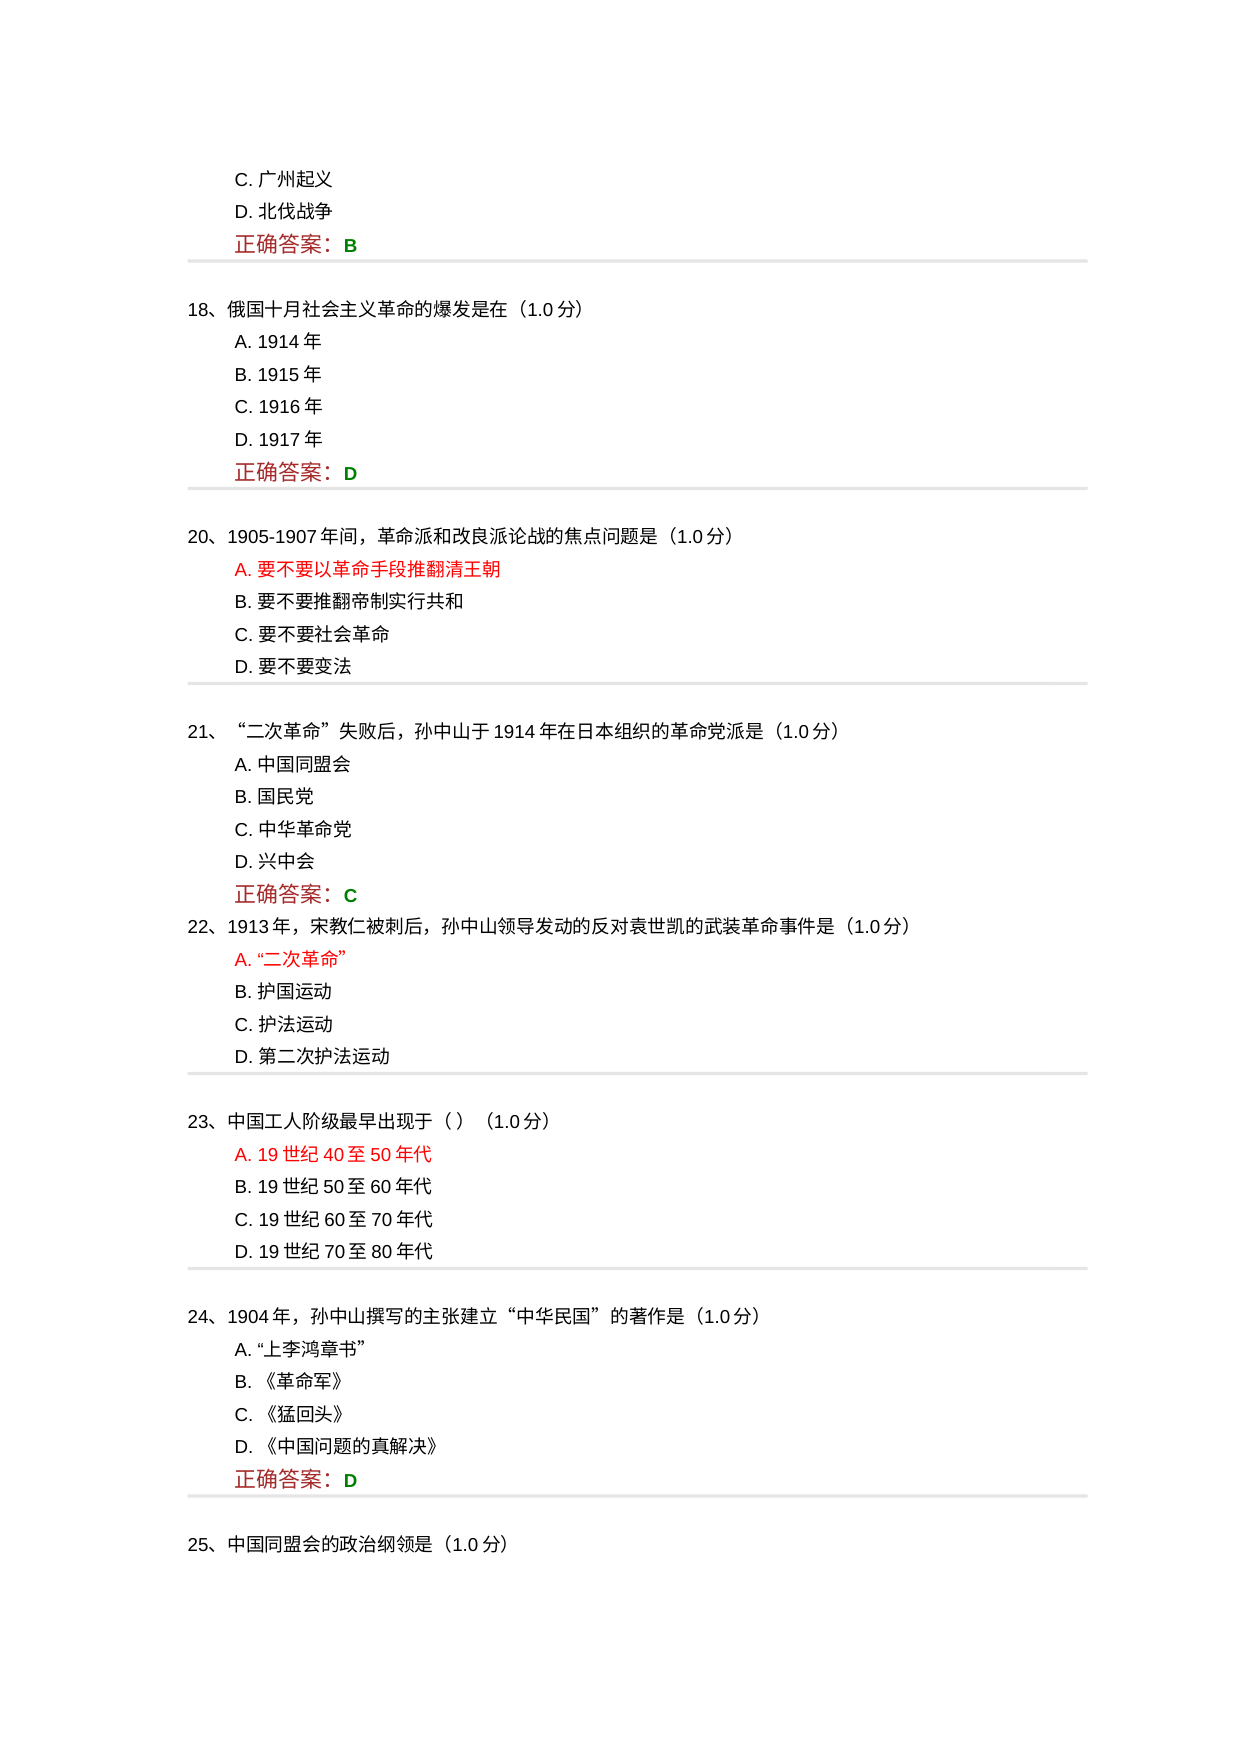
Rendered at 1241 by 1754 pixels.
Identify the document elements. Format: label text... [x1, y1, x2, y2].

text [234, 162, 1053, 227]
text 18、俄国十月社会主义革命的爆发是在（1.0分） [187, 292, 1053, 324]
text 正确答案：C [234, 877, 1053, 909]
text A. 要不要以革命手段推翻清王朝 B. 要不要推翻帝制实行共和 C. 要不要社会革命 D. 要不要变法 [234, 552, 1053, 681]
text 20、1905-1907年间，革命派和改良派论战的焦点问题是（1.0分） [187, 519, 1053, 552]
text A. “二次革命” B. 护国运动 C. 护法运动 D. 第二次护法运动 [234, 942, 1053, 1071]
text 正确答案：D [234, 1462, 1053, 1494]
text 正确答案：B [234, 227, 1053, 259]
text 22、1913年，宋教仁被刺后，孙中山领导发动的反对袁世凯的武装革命事件是（1.0分） [187, 909, 1053, 942]
text A. “上李鸿章书” B. 《革命军》 C. 《猛回头》 D. 《中国问题的真解决》 [234, 1332, 1053, 1462]
text 24、1904年，孙中山撰写的主张建立“中华民国”的著作是（1.0分） [187, 1299, 1053, 1332]
text 21、“二次革命”失败后，孙中山于1914年在日本组织的革命党派是（1.0分） [187, 714, 1053, 747]
text 25、中国同盟会的政治纲领是（1.0分） [187, 1527, 1053, 1559]
text A. 中国同盟会 B. 国民党 C. 中华革命党 D. 兴中会 [234, 747, 1053, 877]
text A. 1914年 B. 1915年 C. 1916年 D. 1917年 [234, 324, 1053, 454]
text 正确答案：D [234, 454, 1053, 486]
text 23、中国工人阶级最早出现于（ ）（1.0分） [187, 1104, 1053, 1137]
text A. 19世纪40至50年代 B. 19世纪50至60年代 C. 19世纪60至70年代 D. 19世纪70至80年代 [234, 1137, 1053, 1266]
